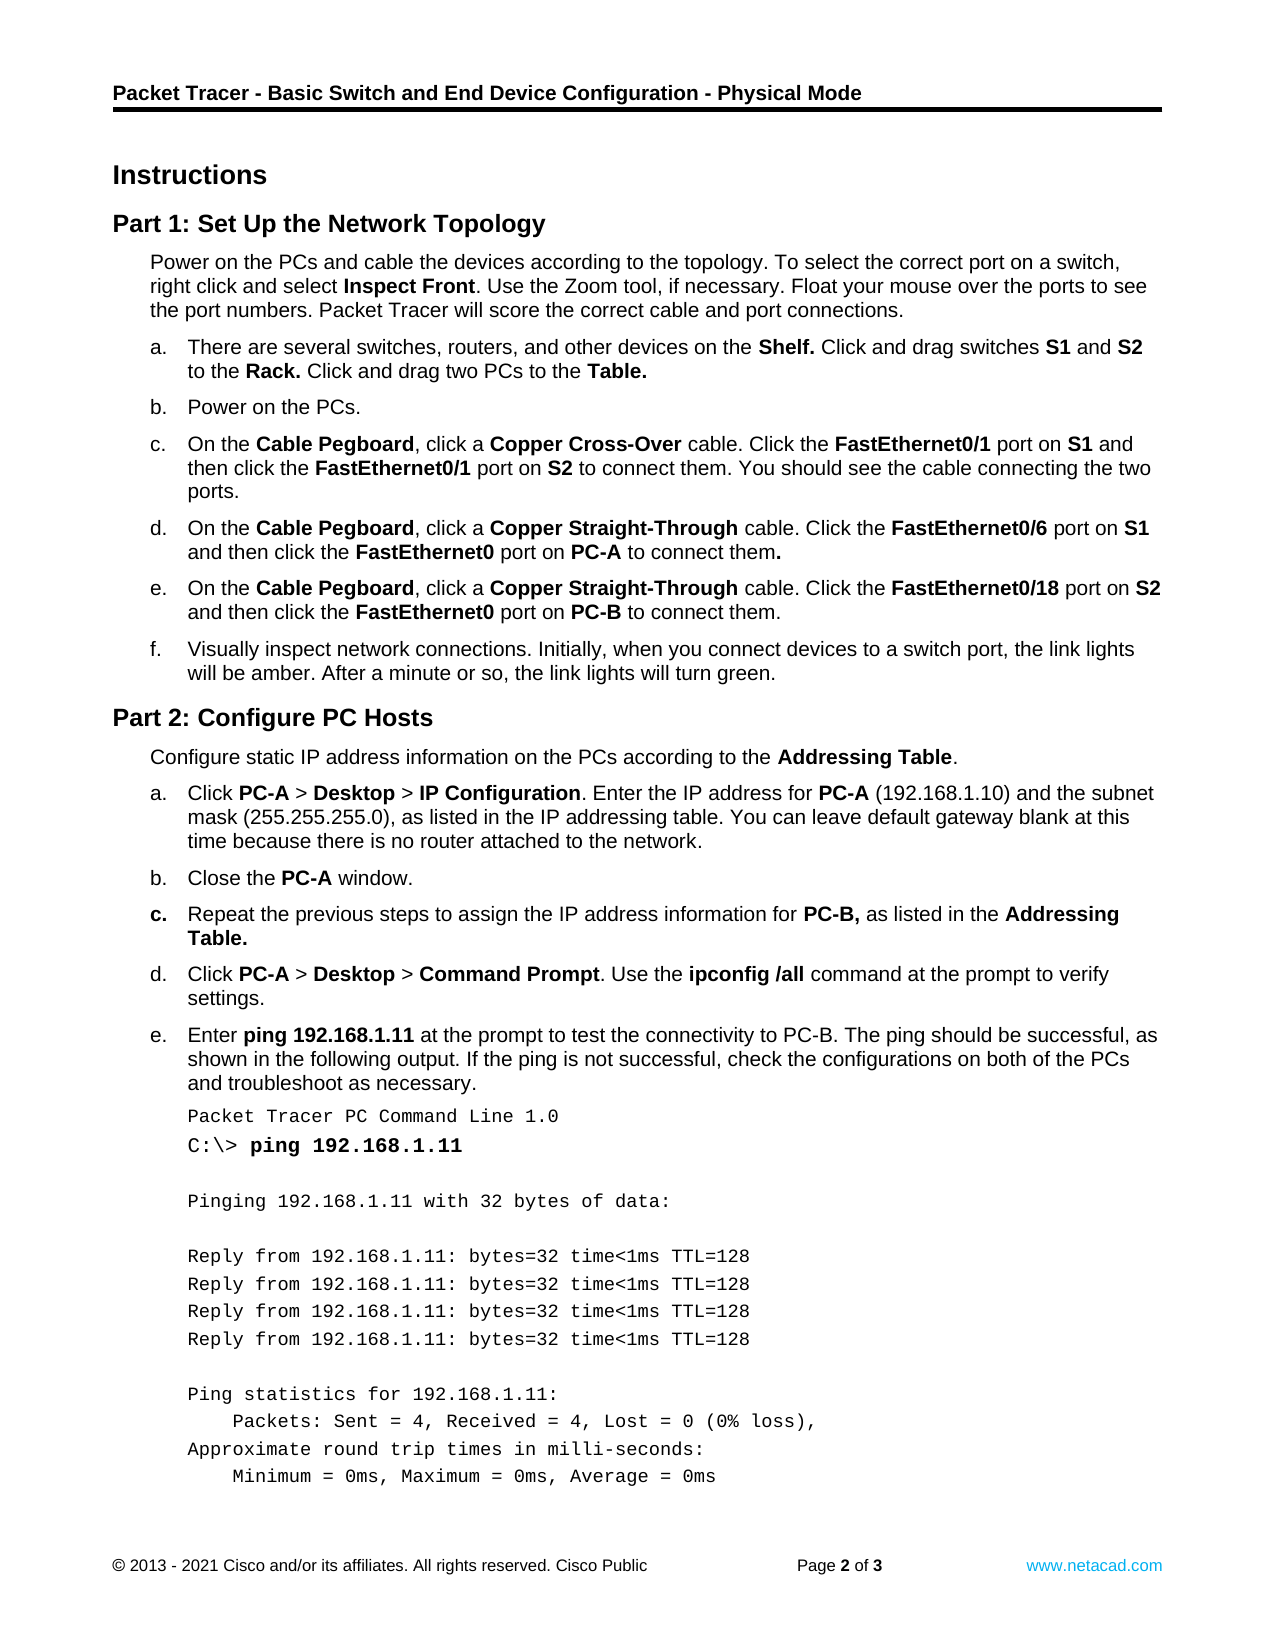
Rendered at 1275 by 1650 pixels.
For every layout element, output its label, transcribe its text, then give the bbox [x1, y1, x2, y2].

text On the Cable Pegboard, click a Copper Cross-Over cable. Click the FastEthernet0/1 port on S1 and then click the FastEthernet0/1 port on S2 to connect them. You should see the cable connecting the two ports. [150, 431, 1162, 503]
text Pinging 192.168.1.11 with 32 bytes of data: [187, 1192, 1162, 1213]
subtitle Set Up the Network Topology [112, 209, 1162, 238]
text Power on the PCs and cable the devices according to the topology. To select the correct port on a switch, right click and select Inspect Front. Use the Zoom tool, if necessary. Float your mouse over the ports to see the port numbers. Packet Tracer will score the correct cable and port connections. [150, 250, 1162, 322]
text C:\> ping 192.168.1.11 [187, 1134, 1162, 1158]
text Ping statistics for 192.168.1.11: [187, 1384, 1162, 1406]
text There are several switches, routers, and other devices on the Shelf. Click and drag switches S1 and S2 to the Rack. Click and drag two PCs to the Table. [150, 334, 1162, 382]
text On the Cable Pegboard, click a Copper Straight-Through cable. Click the FastEthernet0/18 port on S2 and then click the FastEthernet0 port on PC-B to connect them. [150, 576, 1162, 624]
text Enter ping 192.168.1.11 at the prompt to test the connectivity to PC-B. The ping should be successful, as shown in the following output. If the ping is not successful, check the configurations on both of the PCs and troubleshoot as necessary. [150, 1023, 1162, 1094]
text Packet Tracer PC Command Line 1.0 [187, 1107, 1162, 1128]
text Minimum = 0ms, Maximum = 0ms, Average = 0ms [187, 1467, 1162, 1488]
text Approximate round trip times in milli-seconds: [187, 1439, 1162, 1461]
text Close the PC-A window. [150, 865, 1162, 889]
text Click PC-A > Desktop > Command Prompt. Use the ipconfig /all command at the prompt to verify settings. [150, 962, 1162, 1010]
text Packets: Sent = 4, Received = 4, Lost = 0 (0% loss), [187, 1412, 1162, 1433]
text Power on the PCs. [150, 395, 1162, 419]
subtitle Instructions [112, 159, 1162, 190]
text Configure static IP address information on the PCs according to the Addressing Table. [150, 744, 1162, 768]
text Visually inspect network connections. Initially, when you connect devices to a switch port, the link lights will be amber. After a minute or so, the link lights will turn green. [150, 637, 1162, 684]
text Repeat the previous steps to assign the IP address information for PC-B, as listed in the Addressing Table. [150, 902, 1162, 950]
text Reply from 192.168.1.11: bytes=32 time<1ms TTL=128 [187, 1302, 1162, 1323]
text Reply from 192.168.1.11: bytes=32 time<1ms TTL=128 [187, 1274, 1162, 1296]
text Click PC-A > Desktop > IP Configuration. Enter the IP address for PC-A (192.168.1.10) and the subnet mask (255.255.255.0), as listed in the IP addressing table. You can leave default gateway blank at this time because there is no router attached to the network. [150, 781, 1162, 853]
text On the Cable Pegboard, click a Copper Straight-Through cable. Click the FastEthernet0/6 port on S1 and then click the FastEthernet0 port on PC-A to connect them. [150, 516, 1162, 564]
subtitle Configure PC Hosts [112, 703, 1162, 732]
text Reply from 192.168.1.11: bytes=32 time<1ms TTL=128 [187, 1247, 1162, 1268]
text Reply from 192.168.1.11: bytes=32 time<1ms TTL=128 [187, 1329, 1162, 1351]
